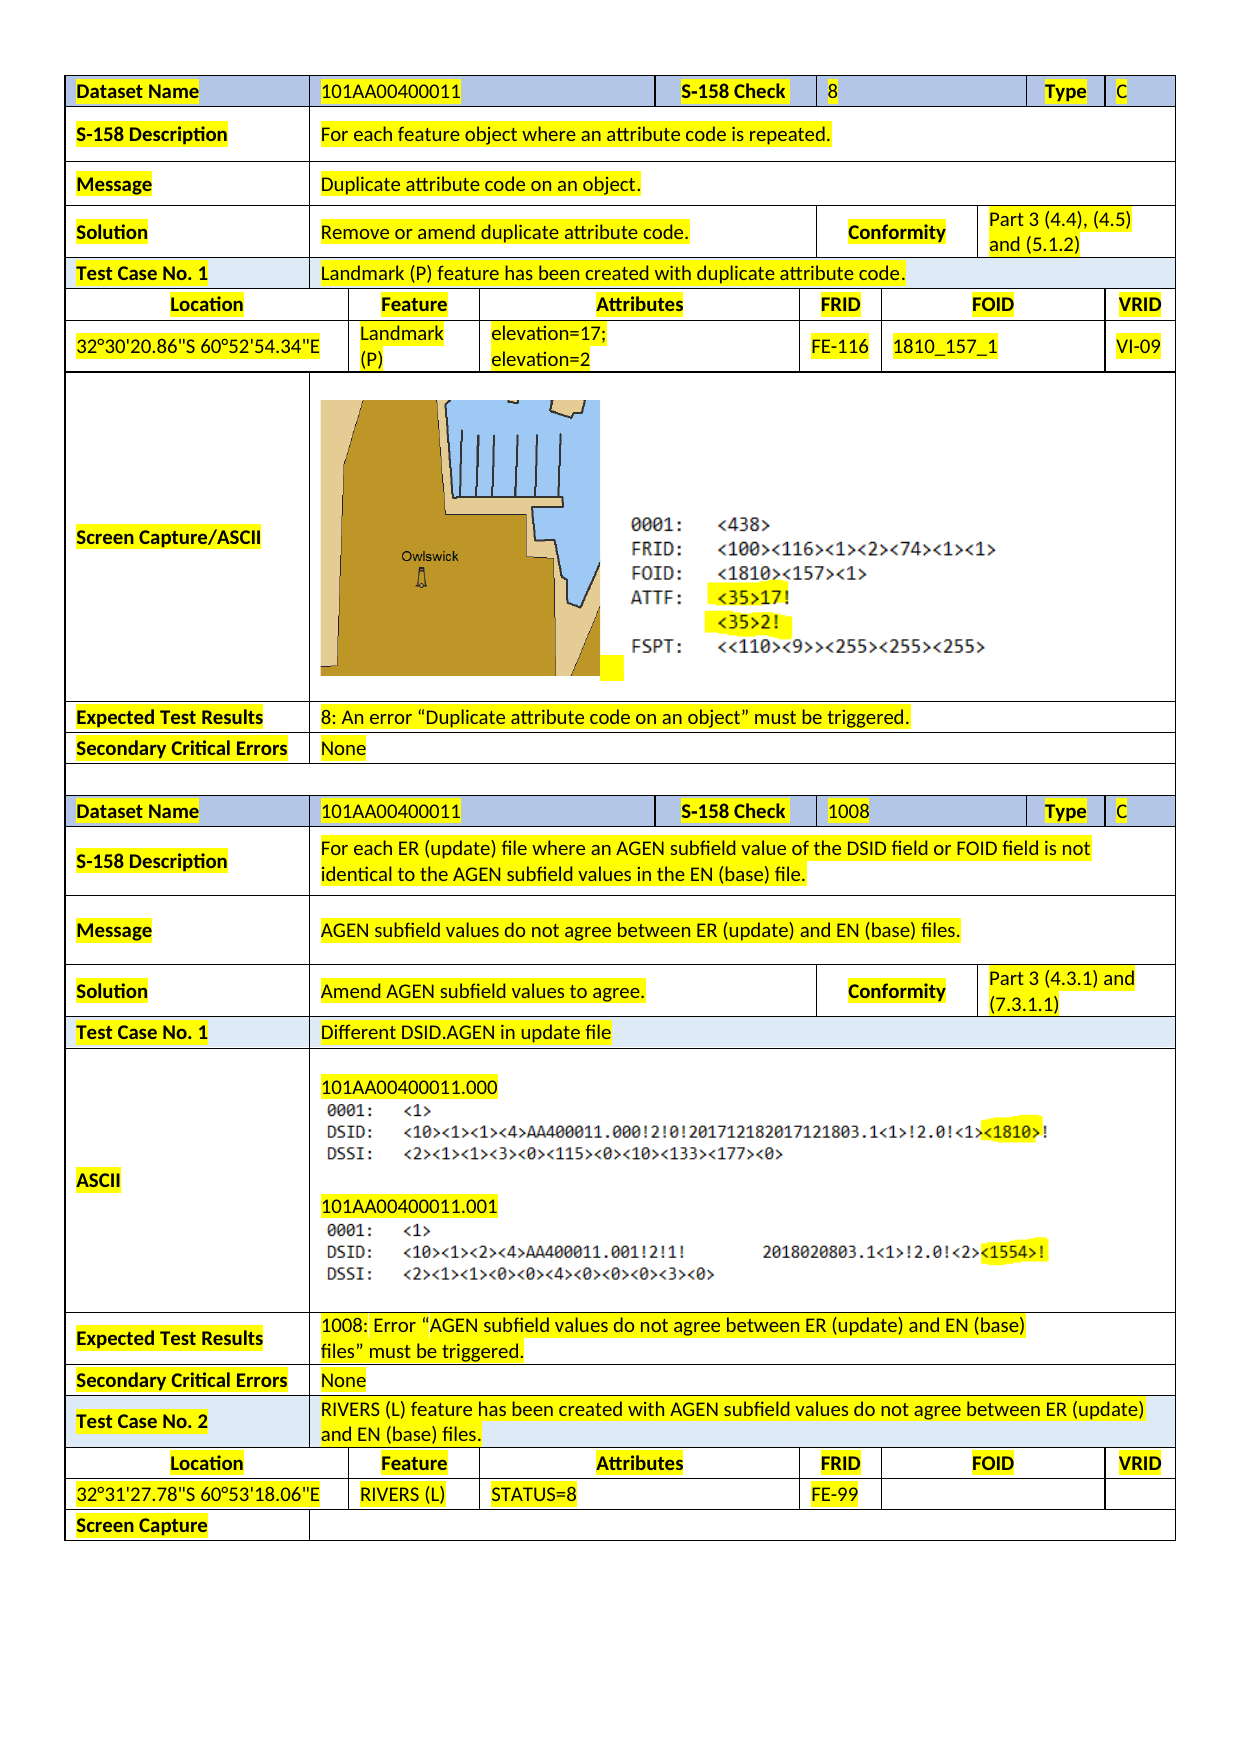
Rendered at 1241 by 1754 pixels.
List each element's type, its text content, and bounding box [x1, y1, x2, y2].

table_cell FRID [800, 289, 881, 319]
table_cell Conformity [817, 206, 977, 257]
table_cell Message [66, 896, 309, 964]
table_cell Part 3 (4.4), (4.5) and (5.1.2) [1080, 206, 1175, 257]
table_cell 1008: Error “AGEN subfield values do not agree between ER (update) and EN (base) files” must be triggered. [524, 1313, 1175, 1363]
table_cell 101AA00400011.000 101AA00400011.001 [310, 1049, 1175, 1312]
table_cell Secondary Critical Errors [66, 733, 309, 763]
table_cell Part 3 (4.3.1) and (7.3.1.1) [1059, 965, 1175, 1016]
table_cell AGEN subfield values do not agree between ER (update) and EN (base) files. [310, 896, 1175, 964]
table_cell None [310, 1365, 1175, 1395]
table_cell RIVERS (L) feature has been created with AGEN subfield values do not agree between ER (update) and EN (base) files. [482, 1396, 1175, 1447]
table_cell Secondary Critical Errors [66, 1365, 309, 1395]
table_cell S‐158 Check [656, 796, 816, 826]
table_cell Message [66, 162, 309, 205]
picture [320, 1099, 1063, 1168]
table_cell Solution [66, 206, 309, 257]
table_cell [1106, 1479, 1175, 1509]
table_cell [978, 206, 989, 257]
picture [623, 497, 1010, 676]
table_cell VRID [1106, 1448, 1175, 1478]
table_cell [66, 764, 1175, 794]
table_cell 101AA00400011 [310, 796, 654, 826]
table_cell S-158 Description [66, 107, 309, 161]
table_cell Screen Capture/ASCII [66, 373, 309, 701]
table_cell Test Case No. 2 [66, 1396, 309, 1447]
table_cell FOID [882, 289, 1104, 319]
table_cell Feature [349, 289, 479, 319]
table_cell Location [66, 1448, 348, 1478]
table_cell Feature [349, 1448, 479, 1478]
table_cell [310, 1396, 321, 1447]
table_cell [310, 1510, 1175, 1540]
table_cell Solution [66, 965, 309, 1016]
table_cell Conformity [817, 965, 977, 1016]
table_cell Landmark (P) feature has been created with duplicate attribute code. [310, 258, 1175, 288]
table_cell 1008 [817, 796, 1026, 826]
table_cell FOID [882, 1448, 1104, 1478]
table_cell RIVERS (L) [349, 1479, 479, 1509]
table_cell elevation=17; elevation=2 [590, 321, 799, 371]
table_cell 32°31'27.78"S 60°53'18.06"E [66, 1479, 348, 1509]
table_cell [310, 373, 1175, 701]
table_cell For each feature object where an attribute code is repeated. [310, 107, 1175, 161]
picture [320, 400, 601, 676]
table_cell 32°30'20.86"S 60°52'54.34"E [66, 321, 348, 371]
table_cell Attributes [480, 1448, 799, 1478]
table_cell VRID [1106, 289, 1175, 319]
table_cell Dataset Name [66, 796, 309, 826]
table_cell 8: An error “Duplicate attribute code on an object” must be triggered. [310, 702, 1175, 732]
table_cell [882, 1479, 1104, 1509]
table_cell For each ER (update) file where an AGEN subfield value of the DSID field or FOID field is not identical to the AGEN subfield values in the EN (base) file. [310, 827, 1175, 895]
table_cell VI-09 [1106, 321, 1175, 371]
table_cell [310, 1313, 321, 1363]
table_cell Attributes [480, 289, 799, 319]
table_cell Duplicate attribute code on an object. [310, 162, 1175, 205]
table_cell C [1106, 796, 1175, 826]
table_cell FRID [800, 1448, 881, 1478]
table_cell Amend AGEN subfield values to agree. [310, 965, 816, 1016]
table_cell Type [1027, 796, 1104, 826]
table_cell FE-116 [800, 321, 881, 371]
table_header 101AA00400011 [310, 76, 654, 106]
table_cell ASCII [66, 1049, 309, 1312]
table_header 8 [817, 76, 1026, 106]
table_cell S-158 Description [66, 827, 309, 895]
table_header Dataset Name [66, 76, 309, 106]
table_cell Expected Test Results [66, 702, 309, 732]
table_header Type [1027, 76, 1104, 106]
table_cell None [310, 733, 1175, 763]
table_cell Test Case No. 1 [66, 258, 309, 288]
table_header C [1106, 76, 1175, 106]
table_cell Screen Capture [66, 1510, 309, 1540]
table_header S‐158 Check [656, 76, 816, 106]
table_cell Expected Test Results [66, 1313, 309, 1363]
table_cell Remove or amend duplicate attribute code. [310, 206, 816, 257]
table_cell Test Case No. 1 [66, 1017, 309, 1047]
table_cell 1810_157_1 [882, 321, 1104, 371]
table_cell Different DSID.AGEN in update file [310, 1017, 1175, 1047]
table_cell STATUS=8 [480, 1479, 799, 1509]
table_cell Landmark (P) [383, 321, 479, 371]
table_cell FE-99 [800, 1479, 881, 1509]
table_cell Location [66, 289, 348, 319]
picture [320, 1218, 1051, 1287]
